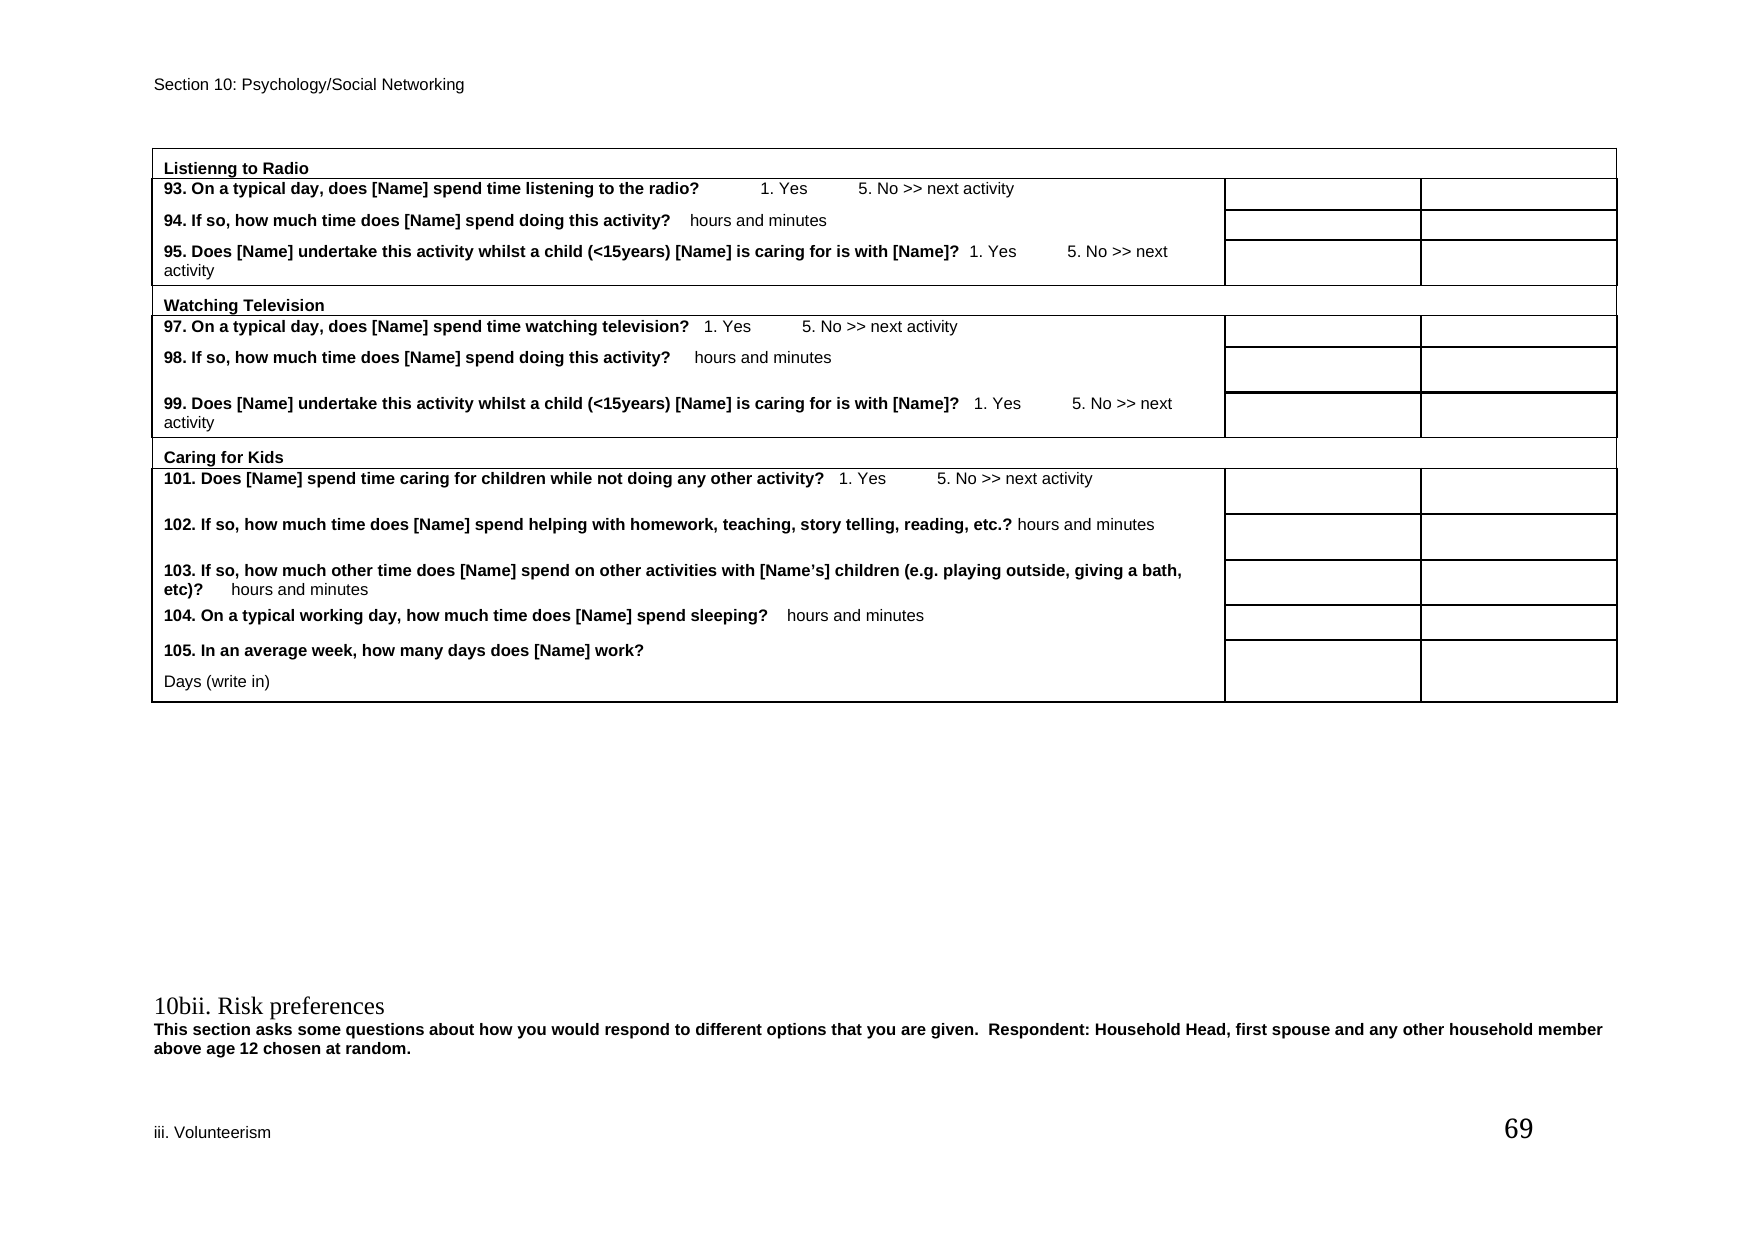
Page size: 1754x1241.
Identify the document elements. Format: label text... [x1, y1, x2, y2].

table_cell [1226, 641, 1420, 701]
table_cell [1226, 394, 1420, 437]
text This section asks some questions about how you would respond to different options that you are given. Respondent: Household Head, first spouse and any other household member above age 12 chosen at random. [153, 1019, 1604, 1058]
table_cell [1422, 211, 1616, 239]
text 10bii. Risk preferences [153, 991, 1604, 1019]
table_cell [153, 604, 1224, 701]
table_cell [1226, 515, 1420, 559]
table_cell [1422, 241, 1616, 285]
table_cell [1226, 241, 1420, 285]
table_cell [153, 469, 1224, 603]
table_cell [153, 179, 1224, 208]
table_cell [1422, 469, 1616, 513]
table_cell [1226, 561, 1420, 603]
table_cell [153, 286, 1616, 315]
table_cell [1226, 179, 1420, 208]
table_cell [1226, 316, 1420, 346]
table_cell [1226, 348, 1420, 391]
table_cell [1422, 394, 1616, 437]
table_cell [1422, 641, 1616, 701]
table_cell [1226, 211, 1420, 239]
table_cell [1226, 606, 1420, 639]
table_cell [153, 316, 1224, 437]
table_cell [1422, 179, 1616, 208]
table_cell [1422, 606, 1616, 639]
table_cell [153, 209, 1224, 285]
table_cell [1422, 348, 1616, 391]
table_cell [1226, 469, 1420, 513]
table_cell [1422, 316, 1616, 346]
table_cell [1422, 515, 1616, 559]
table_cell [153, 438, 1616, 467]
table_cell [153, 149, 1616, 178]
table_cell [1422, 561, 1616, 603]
